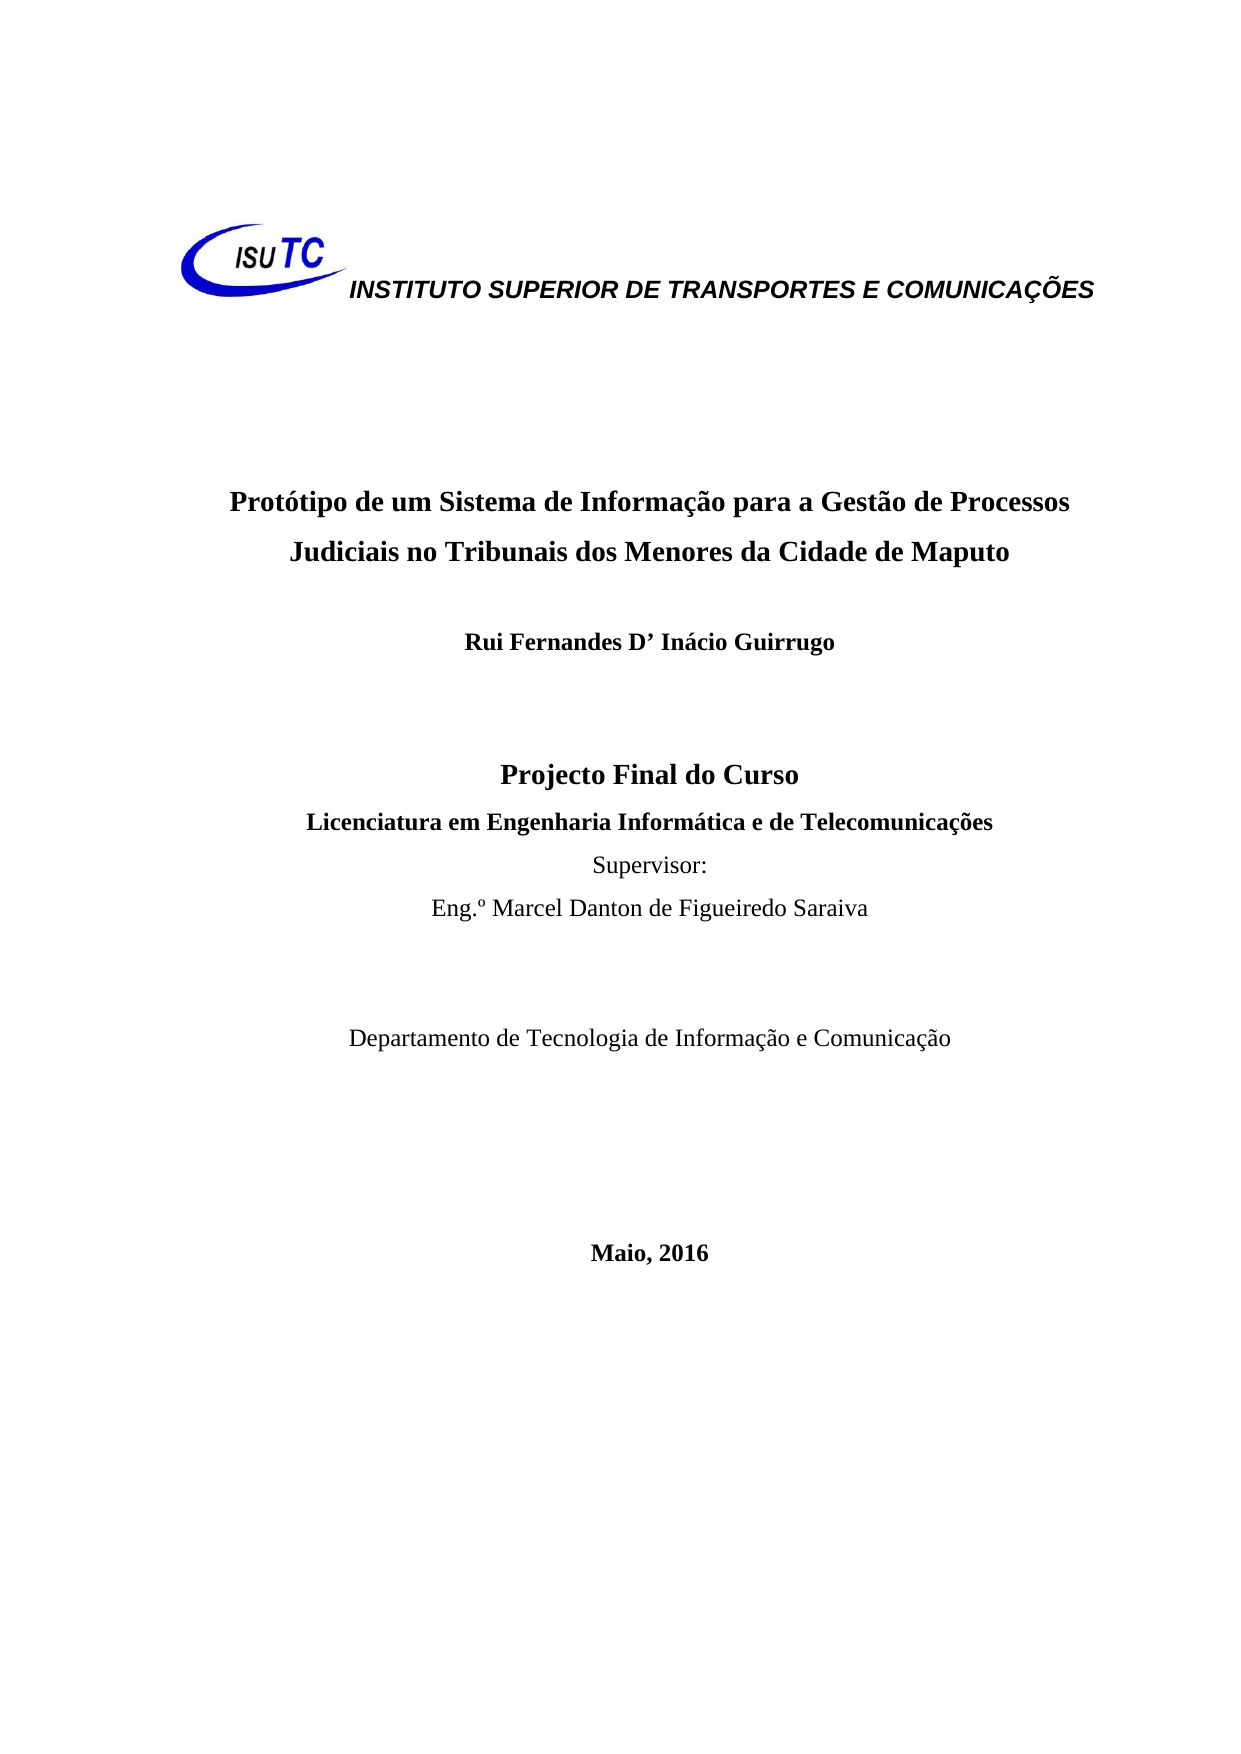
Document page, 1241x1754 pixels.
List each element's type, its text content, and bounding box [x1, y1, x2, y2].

text INSTITUTO SUPERIOR DE TRANSPORTES E COMUNICAÇÕES [177, 220, 1122, 304]
list Licenciatura em Engenharia Informática e de Telecomunicações [177, 807, 1122, 836]
picture [177, 220, 349, 299]
list Eng.º Marcel Danton de Figueiredo Saraiva [177, 893, 1122, 922]
list Rui Fernandes D’ Inácio Guirrugo [177, 627, 1122, 656]
text Protótipo de um Sistema de Informação para a Gestão de Processos Judiciais no Tribunais dos Menores da Cidade de Maputo [177, 484, 1122, 567]
list Maio, 2016 [177, 1238, 1122, 1267]
text Supervisor: [177, 850, 1122, 879]
text Projecto Final do Curso [177, 757, 1122, 790]
list Departamento de Tecnologia de Informação e Comunicação [177, 1023, 1122, 1051]
